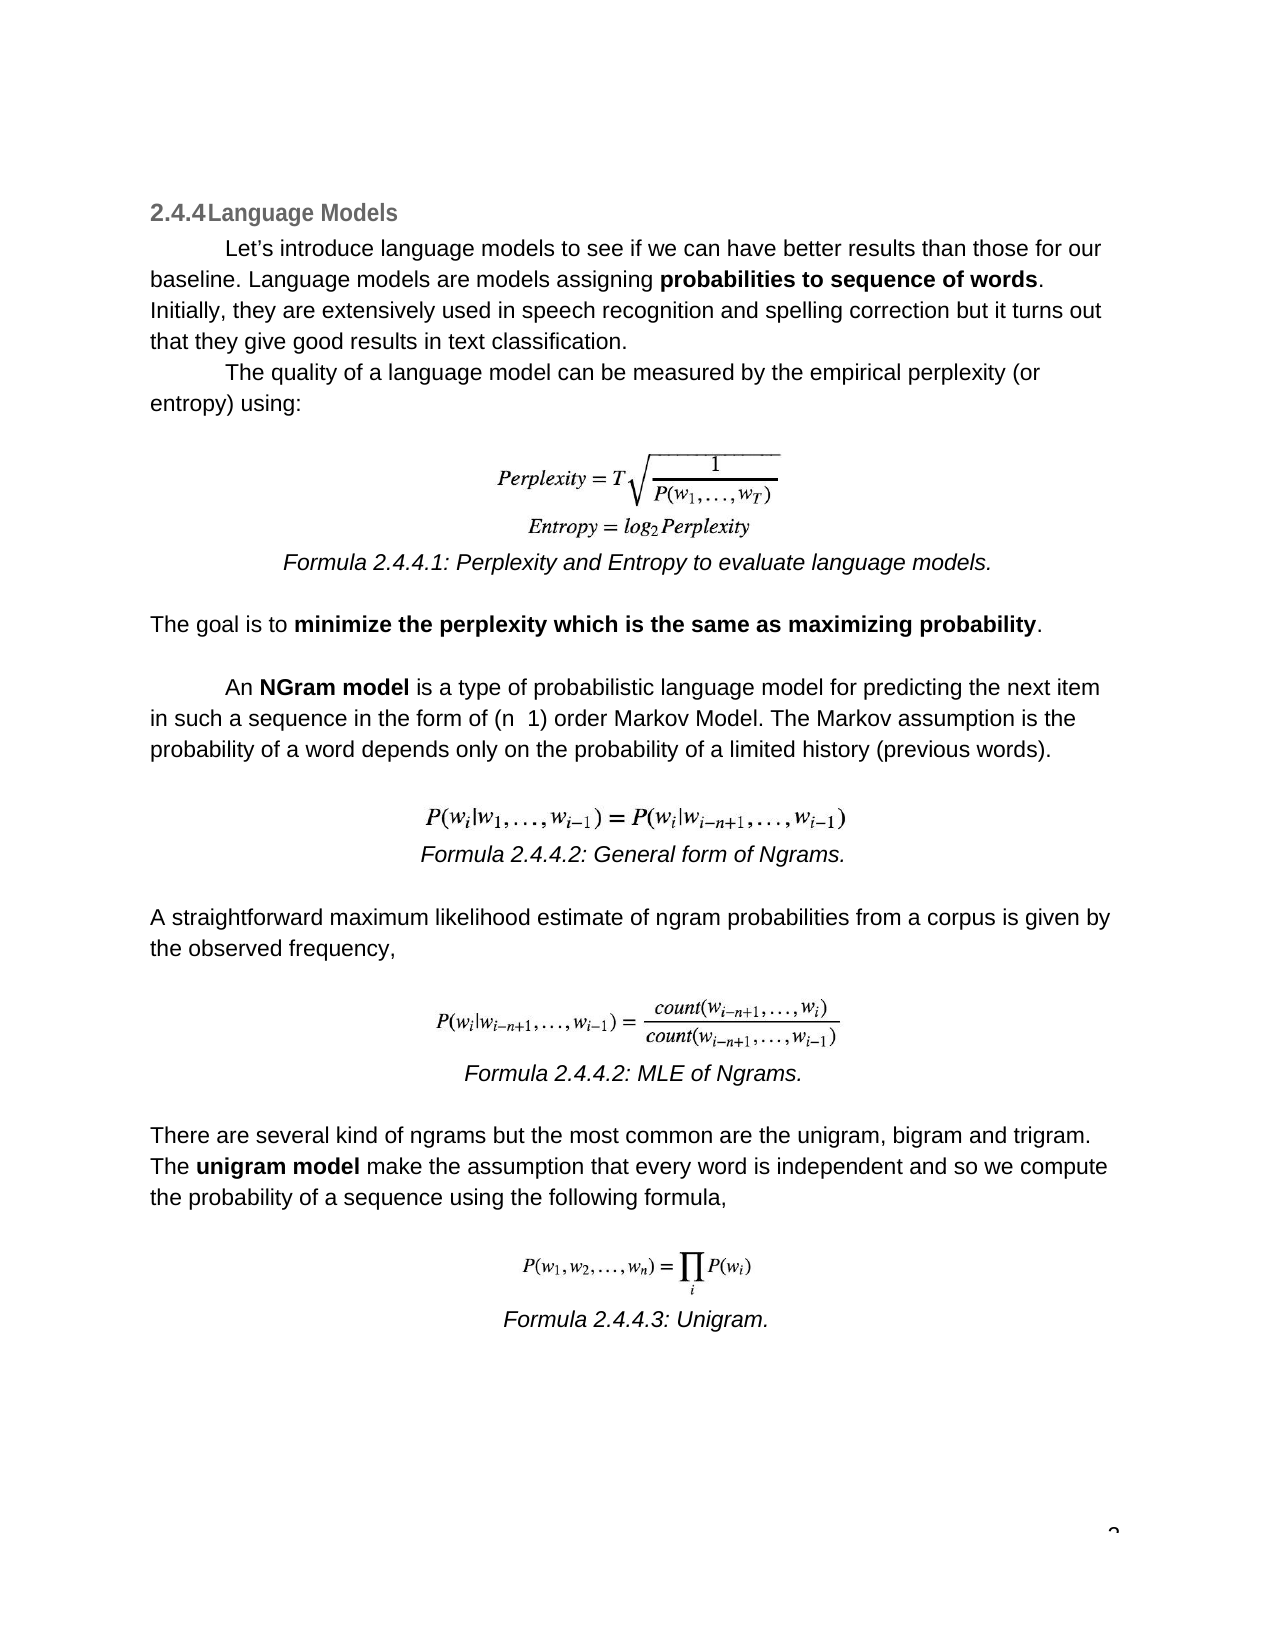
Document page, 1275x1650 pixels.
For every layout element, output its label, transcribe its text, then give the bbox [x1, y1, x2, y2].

text Formula 2.4.4.2: General form of N­grams. [420, 812, 1142, 868]
text Let’s introduce language models to see if we can have better results than those for our baseline. Language models are models assigning probabilities to sequence of words. [150, 235, 1124, 292]
text Initially, they are extensively used in speech recognition and spelling correction but it turns out that they give good results in text classification. [150, 297, 1124, 354]
text Formula 2.4.4.3: Unigram. [163, 1257, 1109, 1332]
text An N­Gram model is a type of probabilistic language model for predicting the next item in such a sequence in the form of (n ­ 1) order Markov Model. The Markov assumption is the probability of a word depends only on the probability of a limited history (previous words). [150, 673, 1116, 762]
text There are several kind of n­grams but the most common are the unigram, bigram and trigram. The unigram model make the assumption that every word is independent and so we compute the probability of a sequence using the following formula, [150, 1122, 1124, 1211]
picture [518, 1252, 755, 1257]
text Formula 2.4.4.1: Perplexity and Entropy to evaluate language models. [283, 457, 1142, 575]
subtitle Language Models [150, 198, 1142, 227]
picture [435, 998, 844, 1049]
picture [493, 452, 783, 457]
text A straightforward maximum likelihood estimate of n­gram probabilities from a corpus is given by the observed frequency, [150, 904, 1124, 961]
picture [423, 805, 850, 812]
text The quality of a language model can be measured by the empirical perplexity (or entropy) using: [150, 359, 1116, 416]
subtitle The goal is to minimize the perplexity which is the same as maximizing probability. [150, 611, 1142, 637]
